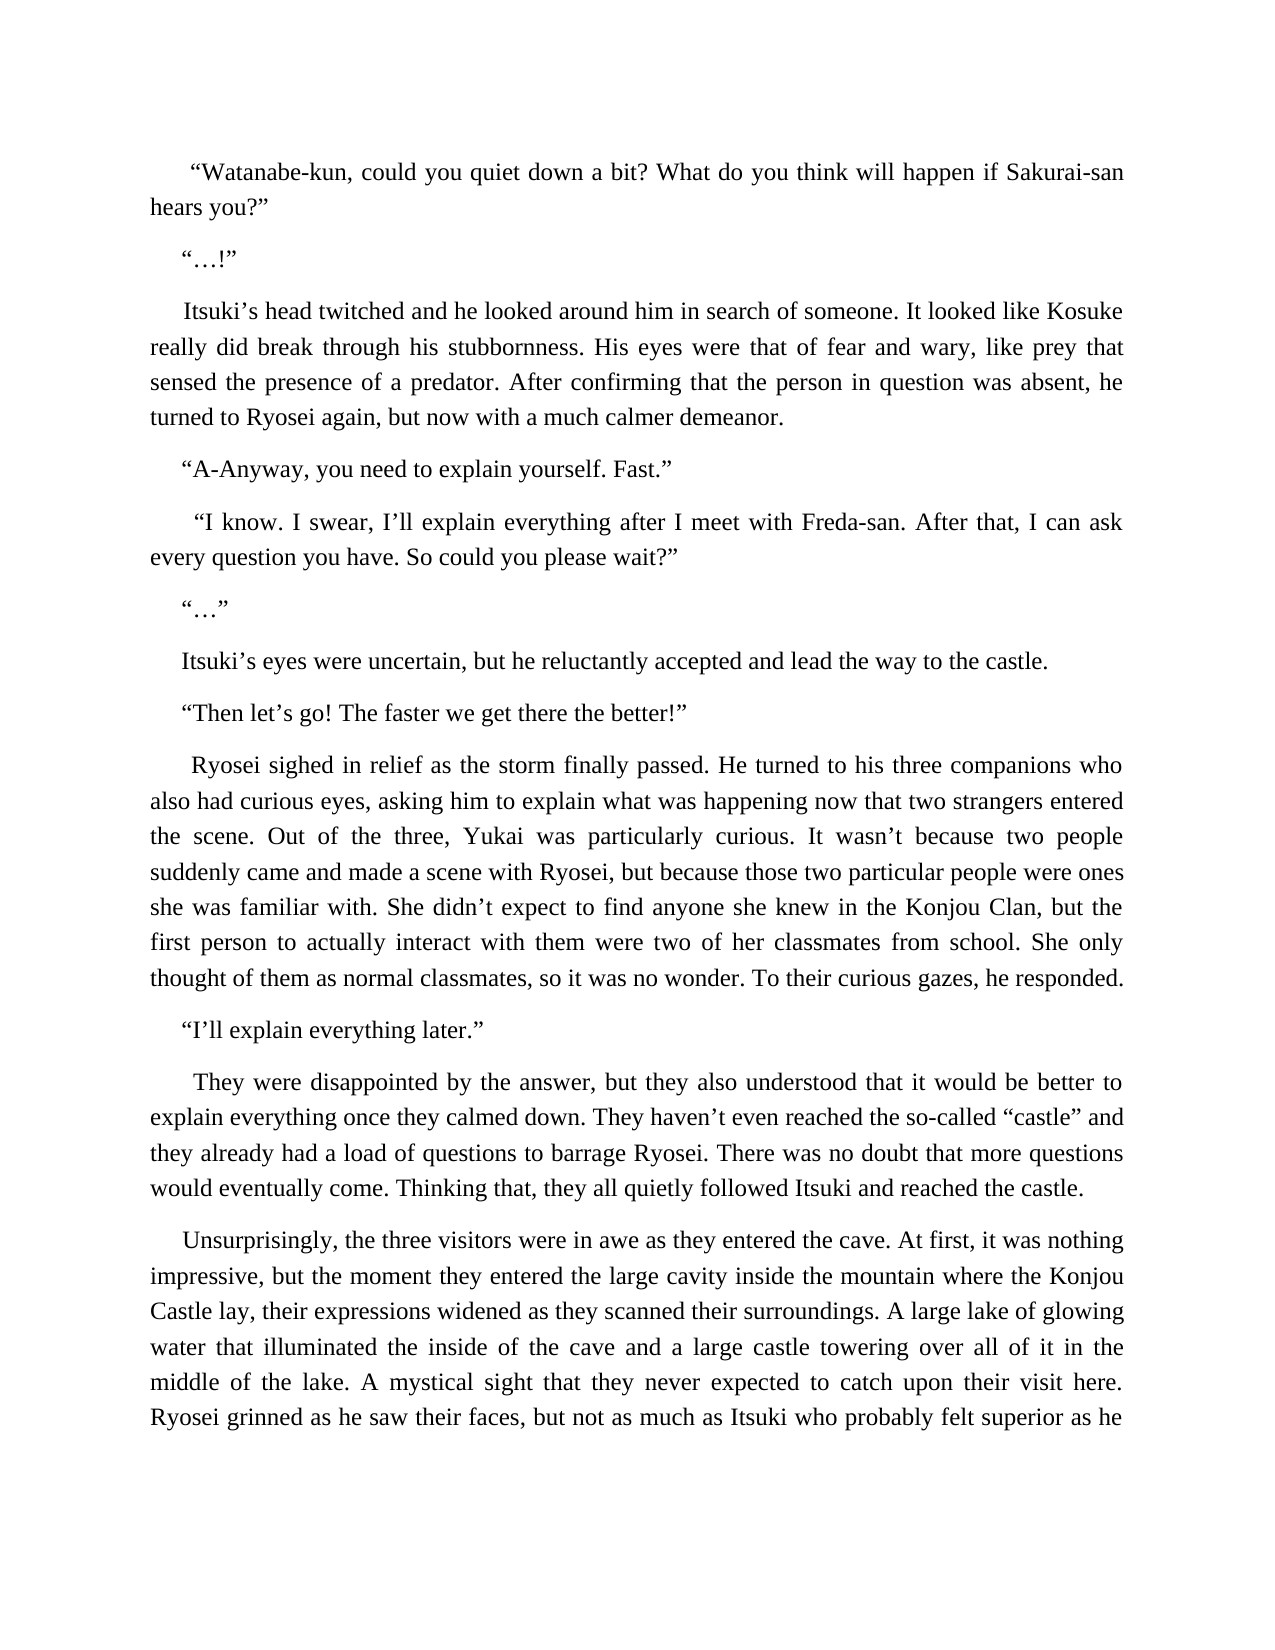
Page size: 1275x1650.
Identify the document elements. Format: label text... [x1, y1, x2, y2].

text “I’ll explain everything later.” [150, 1008, 1125, 1044]
text Itsuki’s eyes were uncertain, but he reluctantly accepted and lead the way to the castle. [150, 639, 1125, 675]
text “Watanabe-kun, could you quiet down a bit? What do you think will happen if Sakurai-san hears you?” [150, 150, 1125, 221]
text “A-Anyway, you need to explain yourself. Fast.” [150, 448, 1125, 483]
text Ryosei sighed in relief as the storm finally passed. He turned to his three companions who also had curious eyes, asking him to explain what was happening now that two strangers entered the scene. Out of the three, Yukai was particularly curious. It wasn’t because two people suddenly came and made a scene with Ryosei, but because those two particular people were ones she was familiar with. She didn’t expect to find anyone she knew in the Konjou Clan, but the first person to actually interact with them were two of her classmates from school. She only thought of them as normal classmates, so it was no wonder. To their curious gazes, he responded. [150, 744, 1125, 992]
text “Then let’s go! The faster we get there the better!” [150, 692, 1125, 727]
text Itsuki’s head twitched and he looked around him in search of someone. It looked like Kosuke really did break through his stubbornness. His eyes were that of fear and wary, like prey that sensed the presence of a predator. After confirming that the person in question was absent, he turned to Ryosei again, but now with a much calmer demeanor. [150, 289, 1125, 431]
text “…” [150, 587, 1125, 623]
text “I know. I swear, I’ll explain everything after I meet with Freda-san. After that, I can ask every question you have. So could you please wait?” [150, 500, 1125, 571]
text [150, 1219, 1125, 1431]
text “…!” [150, 237, 1125, 273]
text They were disappointed by the answer, but they also understood that it would be better to explain everything once they calmed down. They haven’t even reached the so-called “castle” and they already had a load of questions to barrage Ryosei. There was no doubt that more questions would eventually come. Thinking that, they all quietly followed Itsuki and reached the castle. [150, 1060, 1125, 1202]
